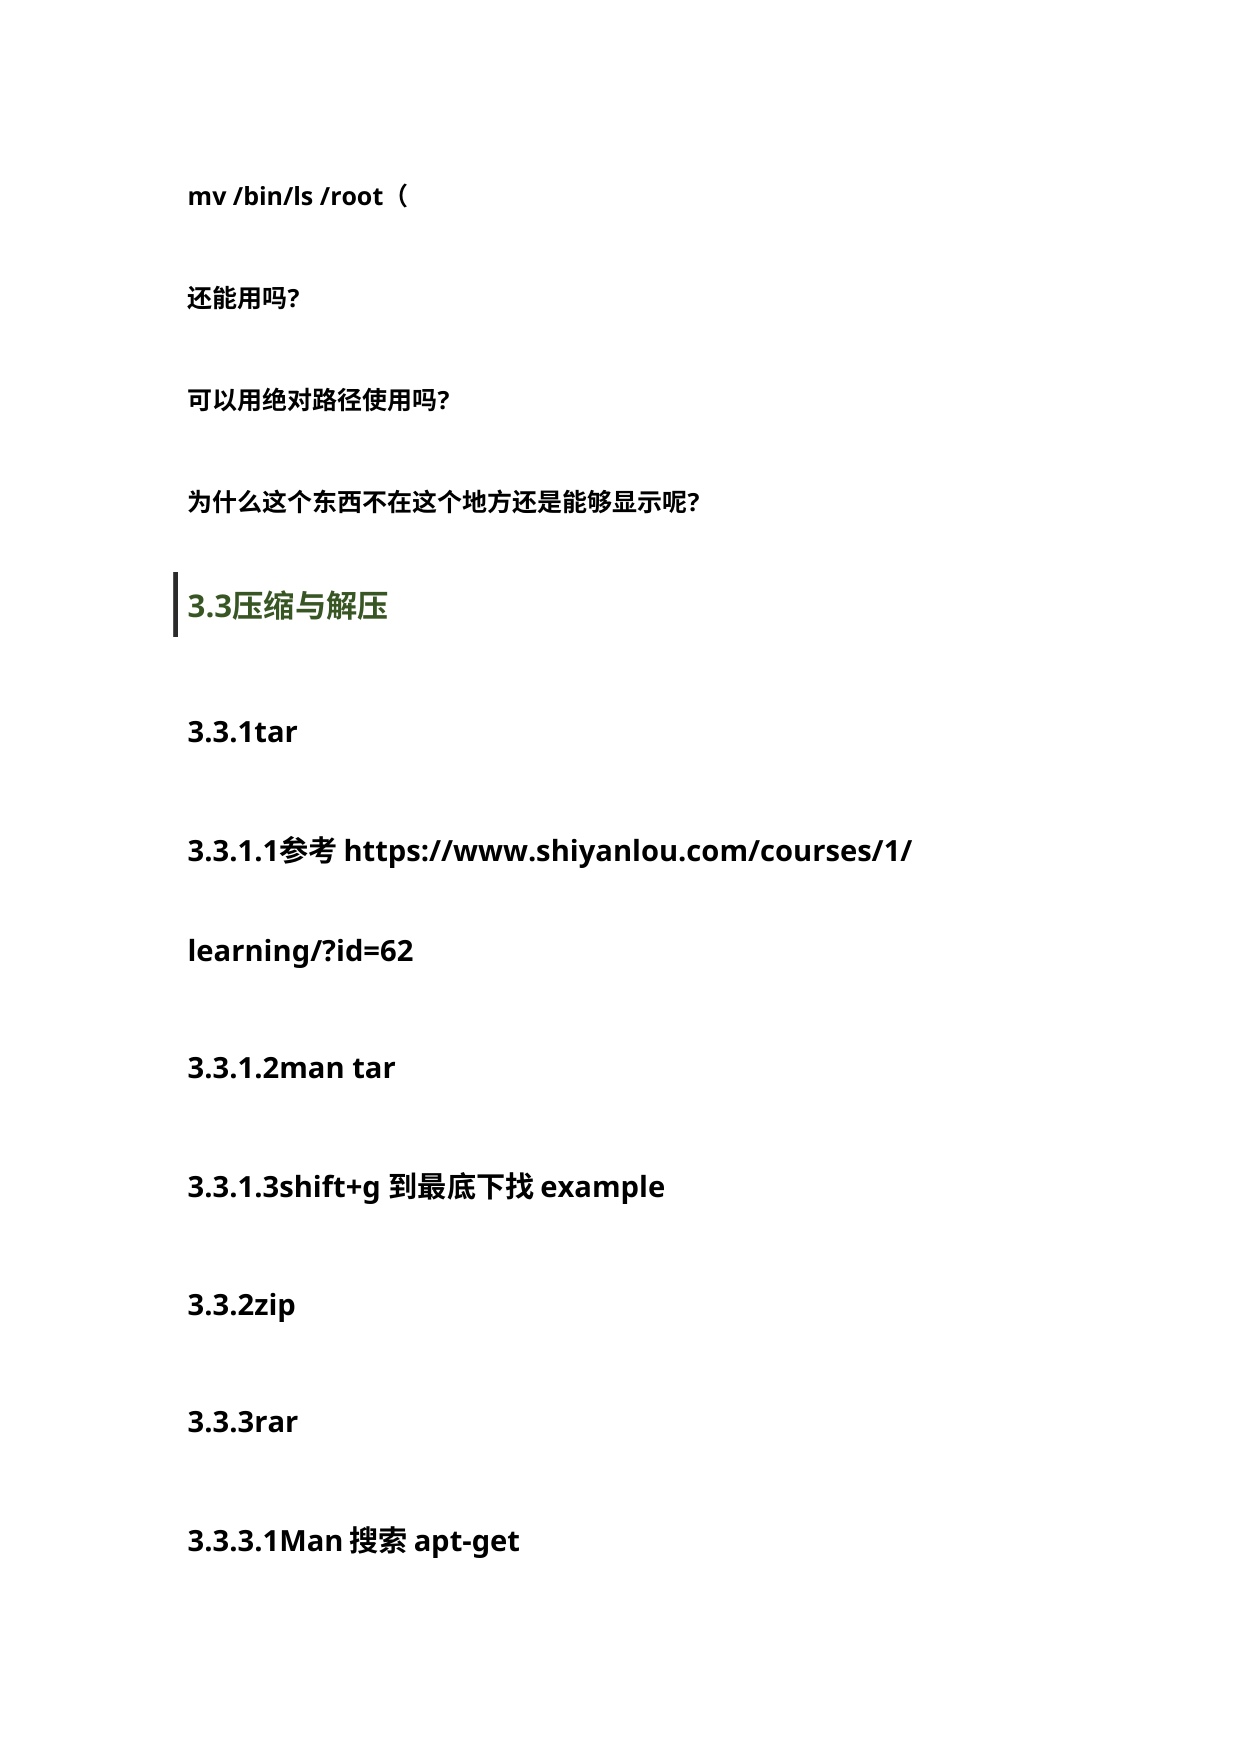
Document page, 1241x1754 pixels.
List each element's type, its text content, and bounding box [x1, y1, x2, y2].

subtitle 为什么这个东西不在这个地方还是能够显示呢? [187, 468, 1053, 533]
subtitle 还能用吗? [187, 264, 1053, 329]
subtitle man tar [187, 1035, 1053, 1100]
subtitle shift+g 到最底下找example [187, 1152, 1053, 1217]
subtitle tar [187, 699, 1053, 764]
subtitle mv /bin/ls /root（ [187, 162, 1053, 227]
subtitle rar [187, 1389, 1053, 1454]
subtitle Man搜索apt-get [187, 1506, 1053, 1571]
subtitle 参考https://www.shiyanlou.com/courses/1/learning/?id=62 [187, 816, 1053, 983]
subtitle 可以用绝对路径使用吗? [187, 366, 1053, 431]
subtitle 压缩与解压 [179, 572, 1053, 637]
subtitle zip [187, 1271, 1053, 1336]
